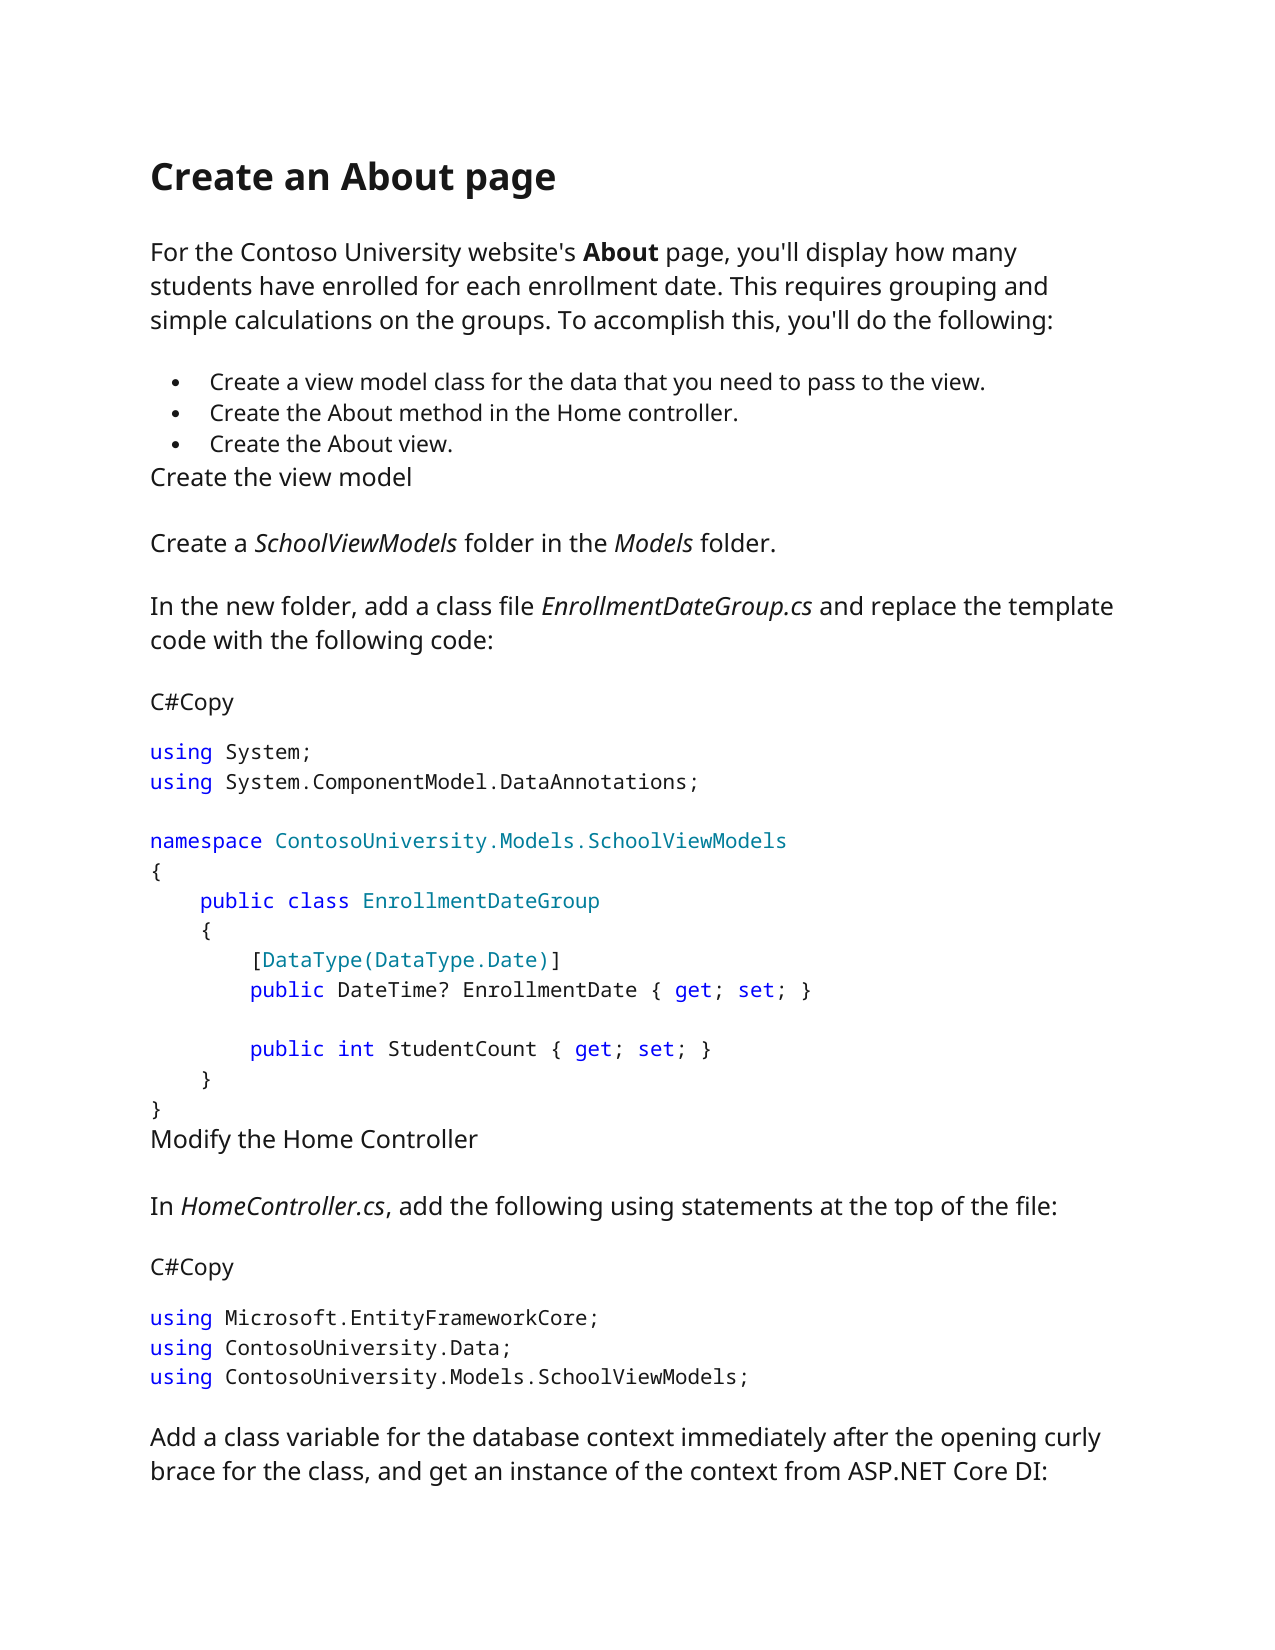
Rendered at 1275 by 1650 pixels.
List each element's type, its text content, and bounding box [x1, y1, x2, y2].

text public int StudentCount { get; set; } [150, 1033, 1125, 1063]
text using ContosoUniversity.Models.SchoolViewModels; [150, 1361, 1125, 1391]
subtitle Create the view model [150, 459, 1125, 493]
text For the Contoso University website's About page, you'll display how many students have enrolled for each enrollment date. This requires grouping and simple calculations on the groups. To accomplish this, you'll do the following: [150, 234, 1125, 336]
subtitle Modify the Home Controller [150, 1122, 1125, 1156]
text Create a SchoolViewModels folder in the Models folder. [150, 525, 1125, 559]
text [DataType(DataType.Date)] [150, 944, 1125, 974]
list Create a view model class for the data that you need to pass to the view. [172, 366, 1125, 397]
text { [150, 914, 1125, 944]
text { [150, 855, 1125, 885]
text Add a class variable for the database context immediately after the opening curly brace for the class, and get an instance of the context from ASP.NET Core DI: [150, 1420, 1125, 1488]
text } [150, 1092, 1125, 1122]
text public class EnrollmentDateGroup [150, 885, 1125, 914]
text using ContosoUniversity.Data; [150, 1331, 1125, 1361]
text using Microsoft.EntityFrameworkCore; [150, 1302, 1125, 1331]
text C#Copy [150, 1251, 1125, 1283]
list Create the About method in the Home controller. [172, 397, 1125, 428]
text In the new folder, add a class file EnrollmentDateGroup.cs and replace the template code with the following code: [150, 588, 1125, 657]
text C#Copy [150, 686, 1125, 717]
list Create the About view. [172, 428, 1125, 459]
text } [150, 1063, 1125, 1092]
text namespace ContosoUniversity.Models.SchoolViewModels [150, 825, 1125, 855]
text using System.ComponentModel.DataAnnotations; [150, 766, 1125, 796]
text using System; [150, 736, 1125, 766]
subtitle Create an About page [150, 150, 1125, 201]
text In HomeController.cs, add the following using statements at the top of the file: [150, 1188, 1125, 1222]
text public DateTime? EnrollmentDate { get; set; } [150, 974, 1125, 1003]
